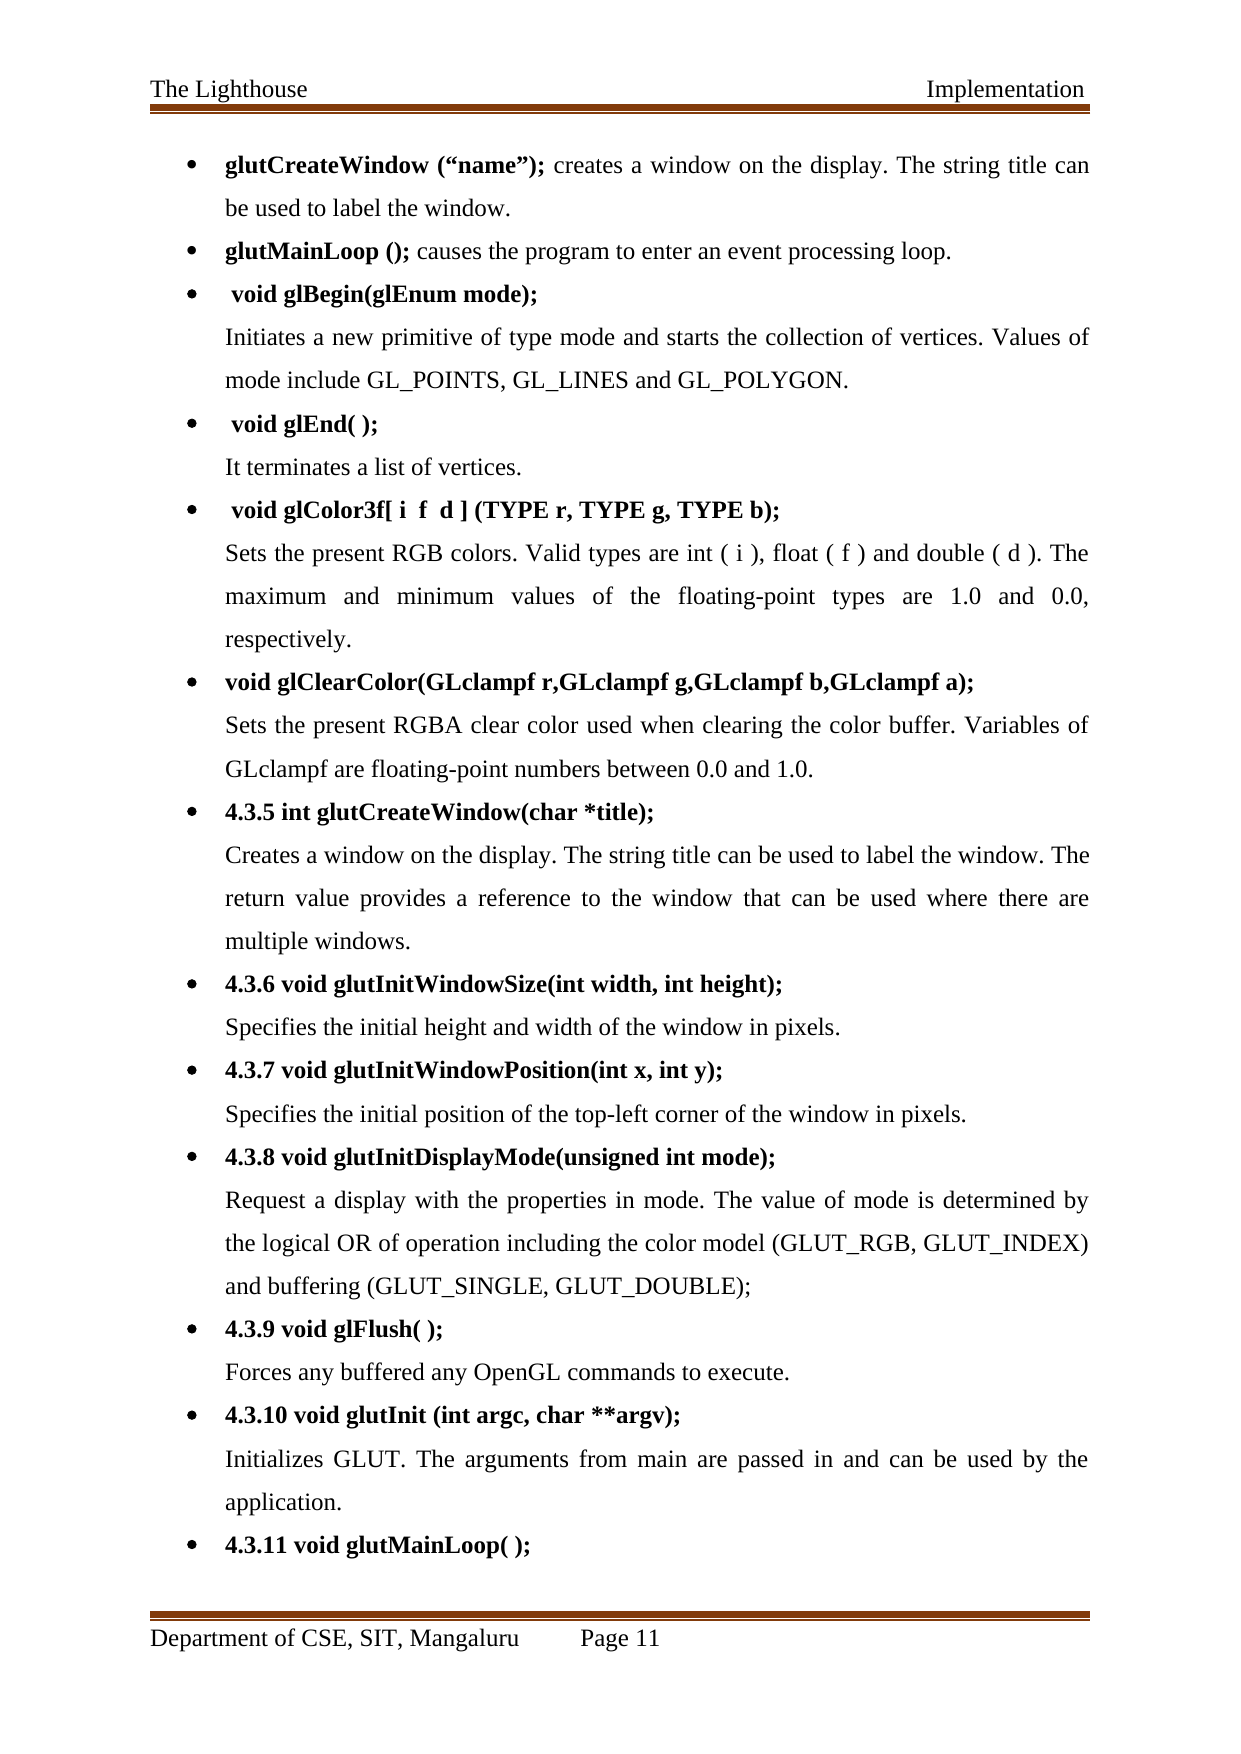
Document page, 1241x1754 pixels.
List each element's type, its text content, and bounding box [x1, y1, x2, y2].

list glutCreateWindow (“name”); creates a window on the display. The string title can be used to label the window. [187, 150, 1090, 222]
list void glColor3f[ i f d ] (TYPE r, TYPE g, TYPE b); [187, 495, 1090, 524]
list It terminates a list of vertices. [225, 452, 1090, 481]
list void glBegin(glEnum mode); [187, 279, 1090, 308]
list 4.3.5 int glutCreateWindow(char *title); [187, 797, 1090, 826]
list Sets the present RGB colors. Valid types are int ( i ), float ( f ) and double ( d ). The maximum and minimum values of the floating-point types are 1.0 and 0.0, respectively. [225, 538, 1090, 653]
list Forces any buffered any OpenGL commands to execute. [225, 1357, 1090, 1386]
list void glClearColor(GLclampf r,GLclampf g,GLclampf b,GLclampf a); [187, 667, 1090, 696]
list 4.3.8 void glutInitDisplayMode(unsigned int mode); [187, 1142, 1090, 1171]
list 4.3.9 void glFlush( ); [187, 1314, 1090, 1343]
list 4.3.10 void glutInit (int argc, char **argv); [187, 1401, 1090, 1429]
list Creates a window on the display. The string title can be used to label the window. The return value provides a reference to the window that can be used where there are multiple windows. [225, 840, 1090, 955]
list Initializes GLUT. The arguments from main are passed in and can be used by the application. [225, 1444, 1090, 1516]
list Initiates a new primitive of type mode and starts the collection of vertices. Values of mode include GL_POINTS, GL_LINES and GL_POLYGON. [225, 322, 1090, 394]
list 4.3.6 void glutInitWindowSize(int width, int height); [187, 969, 1090, 998]
list 4.3.11 void glutMainLoop( ); [187, 1530, 1090, 1559]
list 4.3.7 void glutInitWindowPosition(int x, int y); [187, 1056, 1090, 1084]
list Specifies the initial position of the top-left corner of the window in pixels. [225, 1099, 1090, 1127]
list void glEnd( ); [187, 409, 1090, 437]
list Sets the present RGBA clear color used when clearing the color buffer. Variables of GLclampf are floating-point numbers between 0.0 and 1.0. [225, 711, 1090, 782]
list Specifies the initial height and width of the window in pixels. [225, 1012, 1090, 1041]
list Request a display with the properties in mode. The value of mode is determined by the logical OR of operation including the color model (GLUT_RGB, GLUT_INDEX) and buffering (GLUT_SINGLE, GLUT_DOUBLE); [225, 1185, 1090, 1300]
list glutMainLoop (); causes the program to enter an event processing loop. [187, 236, 1090, 265]
